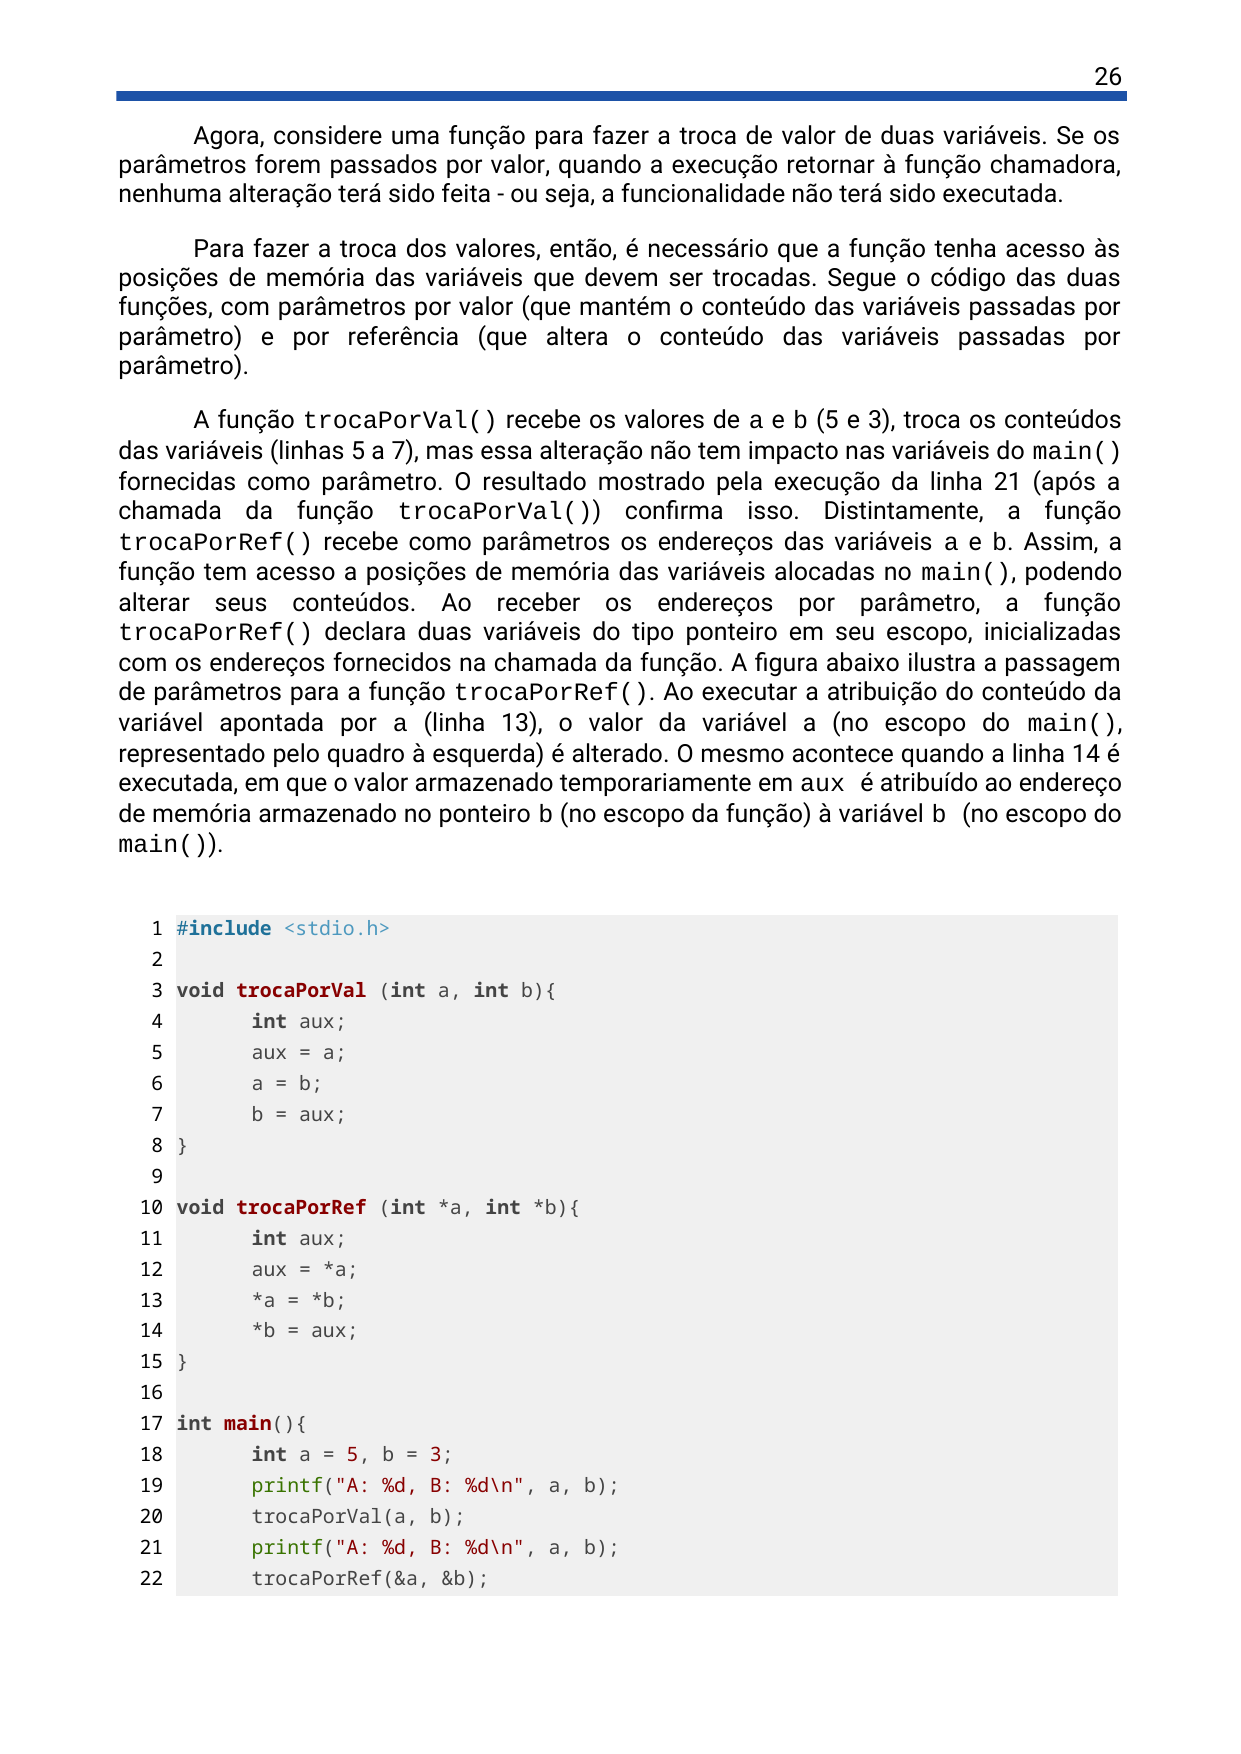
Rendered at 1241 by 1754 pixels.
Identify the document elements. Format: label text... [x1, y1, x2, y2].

text Agora, considere uma função para fazer a troca de valor de duas variáveis. Se os parâmetros forem passados por valor, quando a execução retornar à função chamadora, nenhuma alteração terá sido feita - ou seja, a funcionalidade não terá sido executada. [118, 121, 1122, 209]
picture [116, 91, 1127, 101]
text A função trocaPorVal() recebe os valores de a e b (5 e 3), troca os conteúdos das variáveis (linhas 5 a 7), mas essa alteração não tem impacto nas variáveis do main() fornecidas como parâmetro. O resultado mostrado pela execução da linha 21 (após a chamada da função trocaPorVal()) confirma isso. Distintamente, a função trocaPorRef() recebe como parâmetros os endereços das variáveis a e b. Assim, a função tem acesso a posições de memória das variáveis alocadas no main(), podendo alterar seus conteúdos. Ao receber os endereços por parâmetro, a função trocaPorRef() declara duas variáveis do tipo ponteiro em seu escopo, inicializadas com os endereços fornecidos na chamada da função. A figura abaixo ilustra a passagem de parâmetros para a função trocaPorRef(). Ao executar a atribuição do conteúdo da variável apontada por a (linha 13), o valor da variável a (no escopo do main(), representado pelo quadro à esquerda) é alterado. O mesmo acontece quando a linha 14 é executada, em que o valor armazenado temporariamente em aux é atribuído ao endereço de memória armazenado no ponteiro b (no escopo da função) à variável b (no escopo do main()). [118, 405, 1122, 860]
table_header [118, 915, 176, 1596]
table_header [176, 915, 1118, 1596]
text Para fazer a troca dos valores, então, é necessário que a função tenha acesso às posições de memória das variáveis que devem ser trocadas. Segue o código das duas funções, com parâmetros por valor (que mantém o conteúdo das variáveis passadas por parâmetro) e por referência (que altera o conteúdo das variáveis passadas por parâmetro). [118, 234, 1122, 380]
